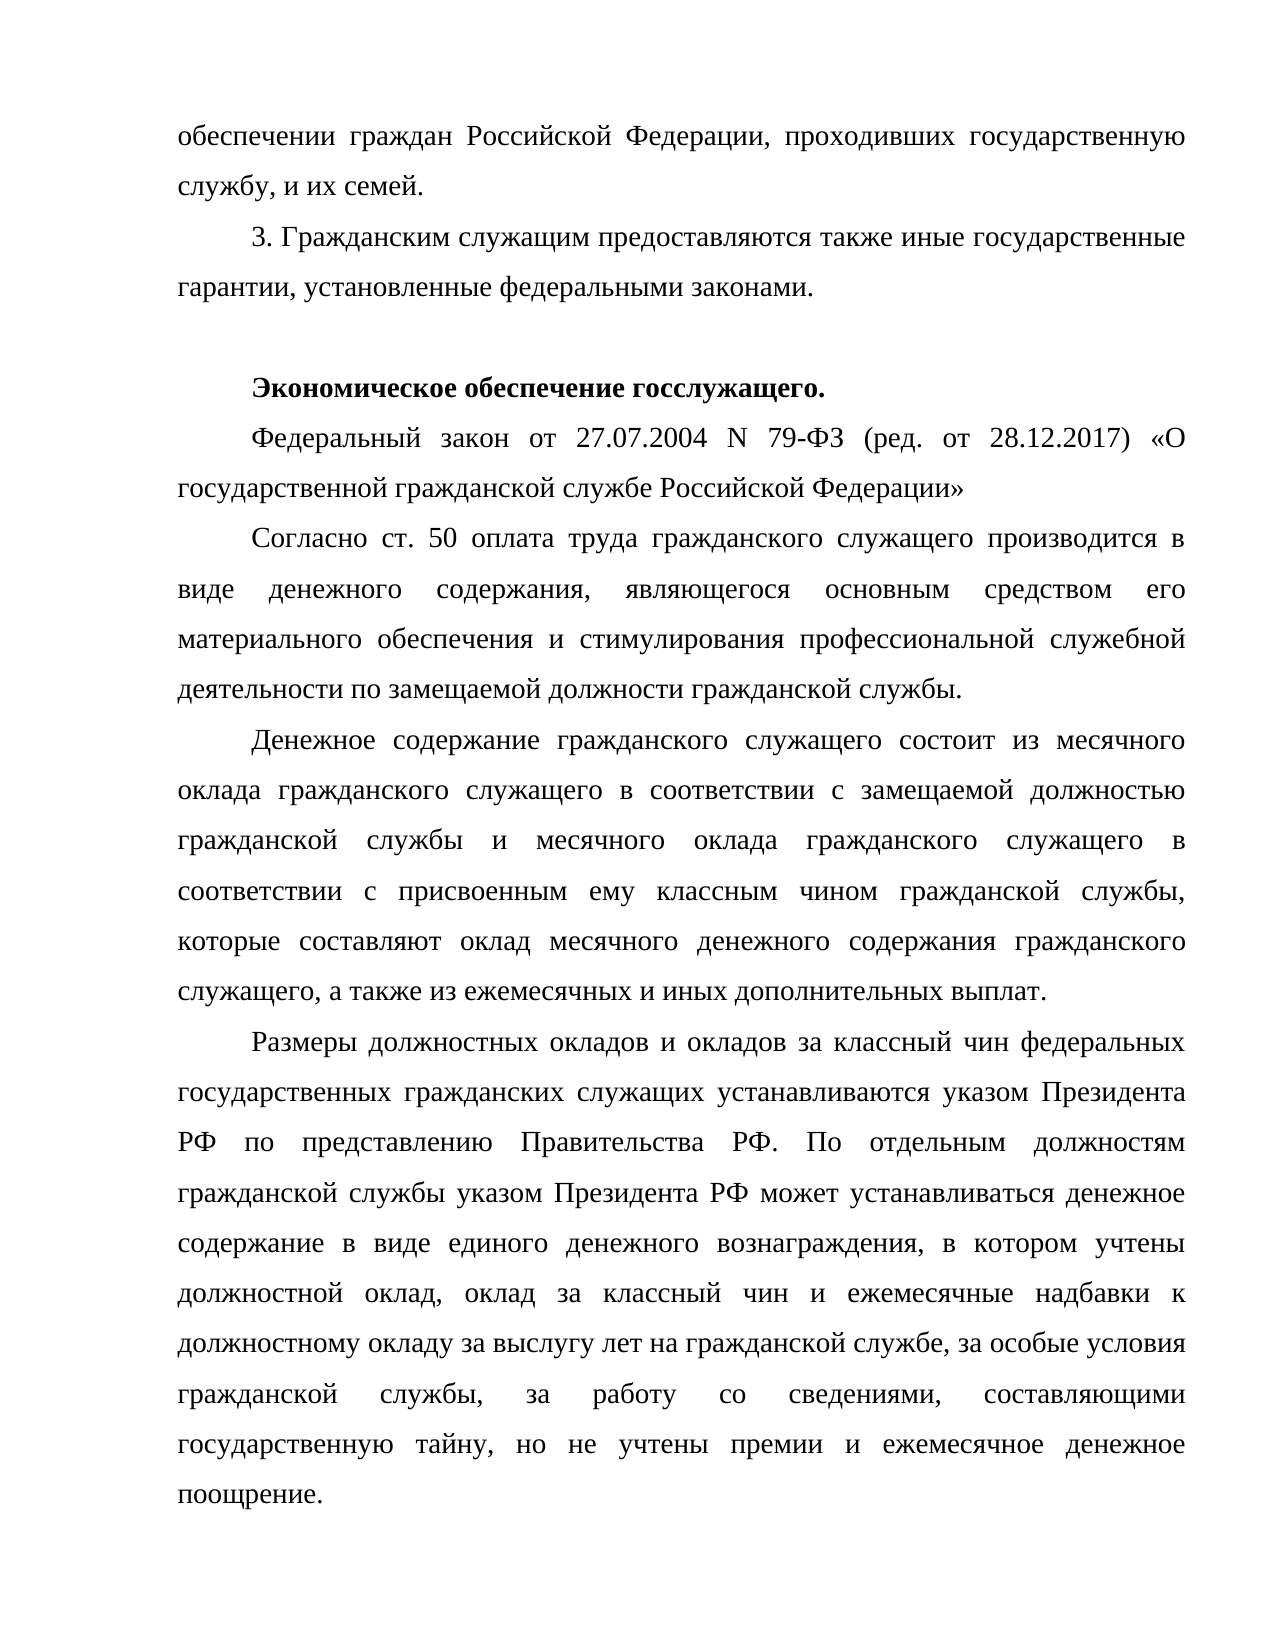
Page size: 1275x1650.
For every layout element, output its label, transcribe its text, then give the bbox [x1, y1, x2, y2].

text Согласно ст. 50 оплата труда гражданского служащего производится в виде денежного содержания, являющегося основным средством его материального обеспечения и стимулирования профессиональной служебной деятельности по замещаемой должности гражданской службы. [177, 521, 1186, 705]
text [177, 118, 1186, 202]
text Денежное содержание гражданского служащего состоит из месячного оклада гражданского служащего в соответствии с замещаемой должностью гражданской службы и месячного оклада гражданского служащего в соответствии с присвоенным ему классным чином гражданской службы, которые составляют оклад месячного денежного содержания гражданского служащего, а также из ежемесячных и иных дополнительных выплат. [177, 722, 1186, 1007]
text Размеры должностных окладов и окладов за классный чин федеральных государственных гражданских служащих устанавливаются указом Президента РФ по представлению Правительства РФ. По отдельным должностям гражданской службы указом Президента РФ может устанавливаться денежное содержание в виде единого денежного вознаграждения, в котором учтены должностной оклад, оклад за классный чин и ежемесячные надбавки к должностному окладу за выслугу лет на гражданской службе, за особые условия гражданской службы, за работу со сведениями, составляющими государственную тайну, но не учтены премии и ежемесячное денежное поощрение. [177, 1024, 1186, 1510]
text 3. Гражданским служащим предоставляются также иные государственные гарантии, установленные федеральными законами. [177, 219, 1186, 303]
text Экономическое обеспечение госслужащего. [177, 370, 1186, 403]
text Федеральный закон от 27.07.2004 N 79-ФЗ (ред. от 28.12.2017) «О государственной гражданской службе Российской Федерации» [177, 420, 1186, 504]
